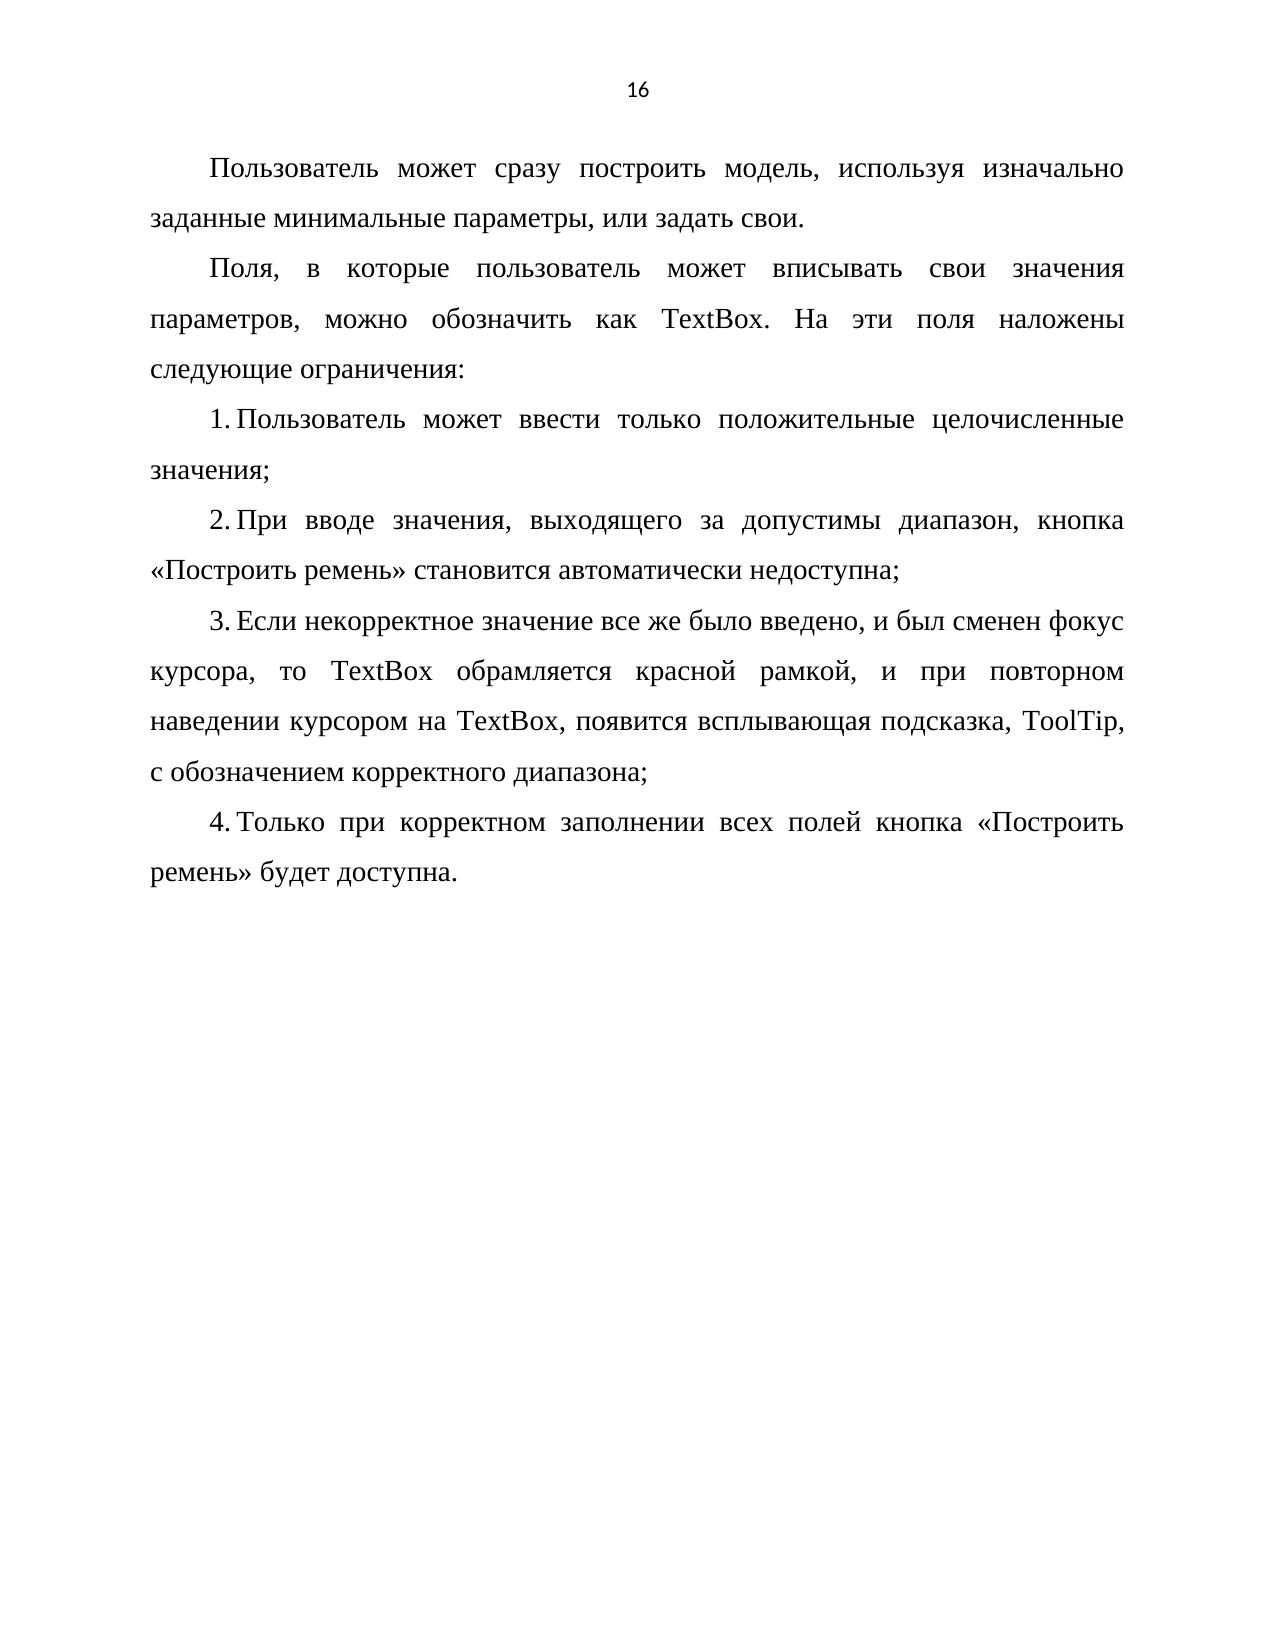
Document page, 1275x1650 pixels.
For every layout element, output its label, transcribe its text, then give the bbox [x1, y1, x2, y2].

text Пользователь может сразу построить модель, используя изначально заданные минимальные параметры, или задать свои. [150, 150, 1125, 234]
text Поля, в которые пользователь может вписывать свои значения параметров, можно обозначить как TextBox. На эти поля наложены следующие ограничения: [150, 251, 1125, 385]
list Пользователь может ввести только положительные целочисленные значения; [150, 402, 1125, 485]
list Только при корректном заполнении всех полей кнопка «Построить ремень» будет доступна. [150, 804, 1125, 888]
list Если некорректное значение все же было введено, и был сменен фокус курсора, то TextBox обрамляется красной рамкой, и при повторном наведении курсором на TextBox, появится всплывающая подсказка, ToolTip, с обозначением корректного диапазона; [150, 603, 1125, 787]
list При вводе значения, выходящего за допустимы диапазон, кнопка «Построить ремень» становится автоматически недоступна; [150, 502, 1125, 586]
